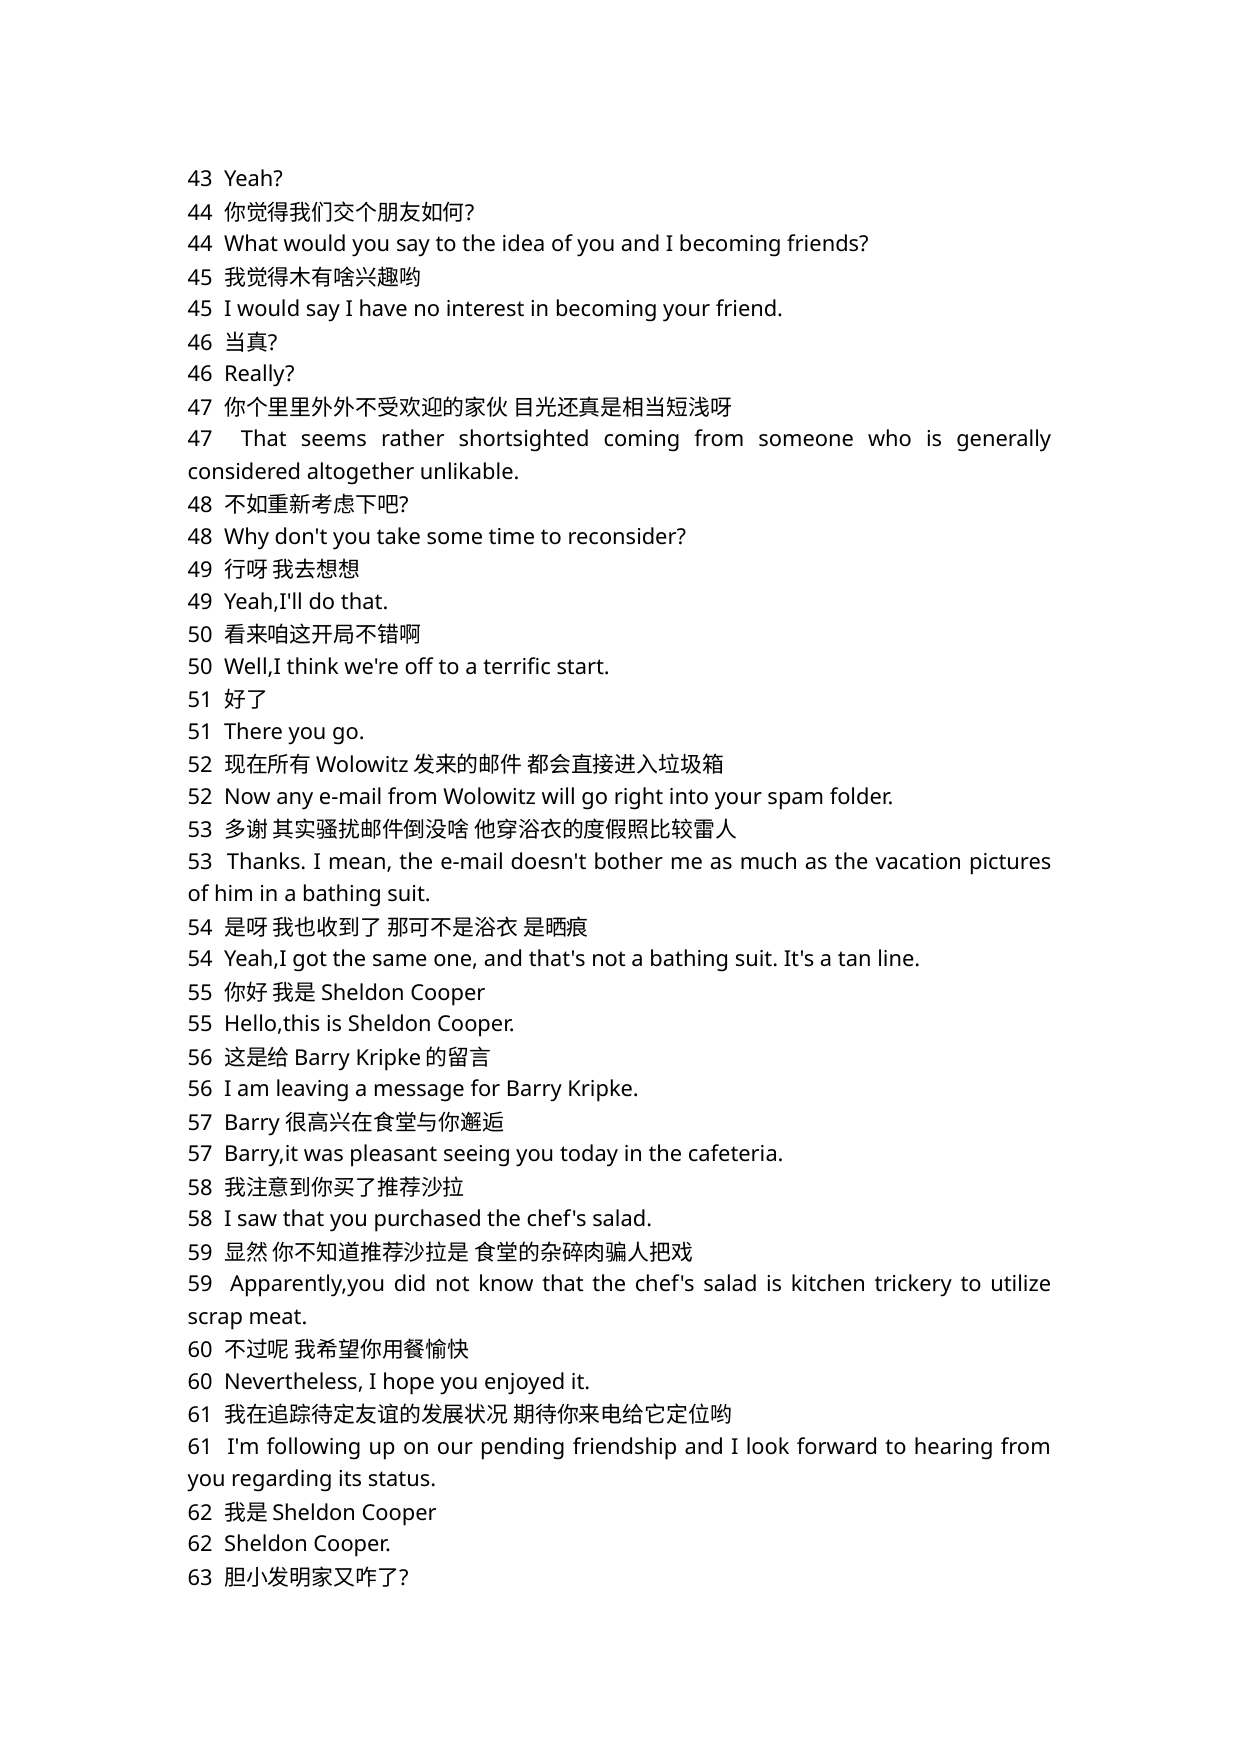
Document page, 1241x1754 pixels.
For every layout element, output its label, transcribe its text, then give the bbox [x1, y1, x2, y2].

text 45 我觉得木有啥兴趣哟 [187, 259, 1053, 292]
text 43 Yeah? [187, 162, 1053, 194]
text 49 行呀 我去想想 [187, 552, 1053, 584]
text 46 当真? [187, 324, 1053, 357]
text 47 That seems rather shortsighted coming from someone who is generally considered altogether unlikable. [187, 422, 1053, 487]
text 54 Yeah,I got the same one, and that's not a bathing suit. It's a tan line. [187, 942, 1053, 974]
text 46 Really? [187, 357, 1053, 389]
text 60 Nevertheless, I hope you enjoyed it. [187, 1364, 1053, 1397]
text 56 I am leaving a message for Barry Kripke. [187, 1072, 1053, 1104]
text 59 显然 你不知道推荐沙拉是 食堂的杂碎肉骗人把戏 [187, 1234, 1053, 1267]
text 57 Barry,it was pleasant seeing you today in the cafeteria. [187, 1137, 1053, 1169]
text 62 我是Sheldon Cooper [187, 1494, 1053, 1527]
text 52 Now any e-mail from Wolowitz will go right into your spam folder. [187, 779, 1053, 812]
text 61 I'm following up on our pending friendship and I look forward to hearing from you regarding its status. [187, 1429, 1053, 1494]
text 55 Hello,this is Sheldon Cooper. [187, 1007, 1053, 1039]
text 51 好了 [187, 682, 1053, 714]
text 58 我注意到你买了推荐沙拉 [187, 1169, 1053, 1202]
text 47 你个里里外外不受欢迎的家伙 目光还真是相当短浅呀 [187, 389, 1053, 422]
text 59 Apparently,you did not know that the chef's salad is kitchen trickery to utilize scrap meat. [187, 1267, 1053, 1332]
text 54 是呀 我也收到了 那可不是浴衣 是晒痕 [187, 909, 1053, 942]
text 55 你好 我是Sheldon Cooper [187, 974, 1053, 1007]
text 48 不如重新考虑下吧? [187, 487, 1053, 519]
text 45 I would say I have no interest in becoming your friend. [187, 292, 1053, 324]
text 49 Yeah,I'll do that. [187, 584, 1053, 617]
text 62 Sheldon Cooper. [187, 1527, 1053, 1559]
text 63 胆小发明家又咋了? [187, 1559, 1053, 1592]
text 57 Barry 很高兴在食堂与你邂逅 [187, 1104, 1053, 1137]
text 60 不过呢 我希望你用餐愉快 [187, 1332, 1053, 1364]
text 52 现在所有Wolowitz发来的邮件 都会直接进入垃圾箱 [187, 747, 1053, 779]
text 44 What would you say to the idea of you and I becoming friends? [187, 227, 1053, 259]
text 48 Why don't you take some time to reconsider? [187, 519, 1053, 552]
text 53 多谢 其实骚扰邮件倒没啥 他穿浴衣的度假照比较雷人 [187, 812, 1053, 844]
text 50 看来咱这开局不错啊 [187, 617, 1053, 649]
text 61 我在追踪待定友谊的发展状况 期待你来电给它定位哟 [187, 1397, 1053, 1429]
text 50 Well,I think we're off to a terrific start. [187, 649, 1053, 682]
text 44 你觉得我们交个朋友如何? [187, 194, 1053, 227]
text 58 I saw that you purchased the chef's salad. [187, 1202, 1053, 1234]
text 51 There you go. [187, 714, 1053, 747]
text 53 Thanks. I mean, the e-mail doesn't bother me as much as the vacation pictures of him in a bathing suit. [187, 844, 1053, 909]
text 56 这是给Barry Kripke的留言 [187, 1039, 1053, 1072]
